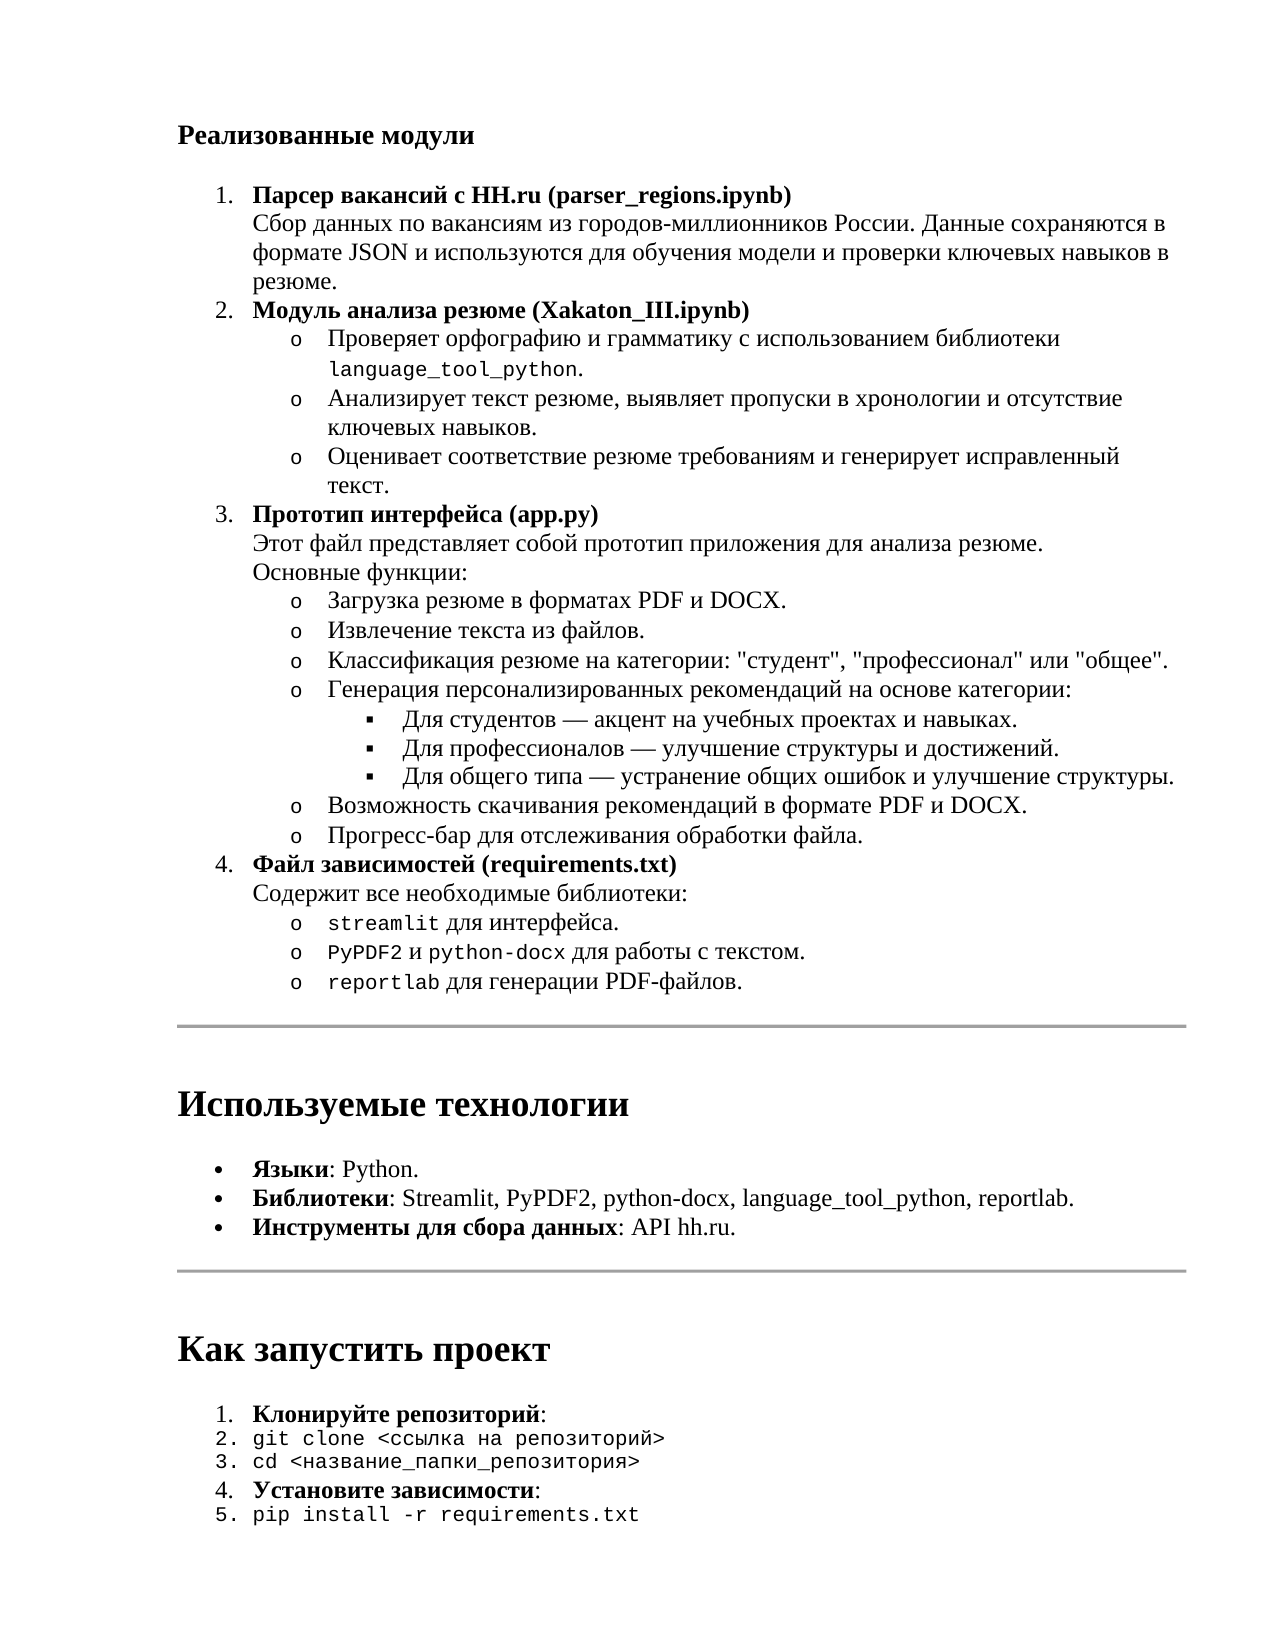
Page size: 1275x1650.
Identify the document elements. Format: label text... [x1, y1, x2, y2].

list Прототип интерфейса (app.py) Этот файл представляет собой прототип приложения для анализа резюме. Основные функции: [215, 499, 1186, 586]
text Реализованные модули [177, 118, 1186, 151]
list Возможность скачивания рекомендаций в формате PDF и DOCX. [290, 790, 1186, 820]
list Оценивает соответствие резюме требованиям и генерирует исправленный текст. [290, 441, 1186, 499]
list pip install -r requirements.txt [215, 1504, 1186, 1527]
list Языки: Python. [215, 1154, 1186, 1183]
list Извлечение текста из файлов. [290, 615, 1186, 645]
list Для студентов — акцент на учебных проектах и навыках. [365, 704, 1186, 733]
list Файл зависимостей (requirements.txt) Содержит все необходимые библиотеки: [215, 849, 1186, 907]
list Для общего типа — устранение общих ошибок и улучшение структуры. [365, 761, 1186, 790]
list Установите зависимости: [215, 1475, 1186, 1504]
list git clone <ссылка на репозиторий> [215, 1428, 1186, 1451]
list Модуль анализа резюме (Xakaton_III.ipynb) [215, 295, 1186, 323]
list Клонируйте репозиторий: [215, 1399, 1186, 1428]
list Инструменты для сбора данных: API hh.ru. [215, 1212, 1186, 1240]
list Генерация персонализированных рекомендаций на основе категории: [290, 674, 1186, 704]
list Библиотеки: Streamlit, PyPDF2, python-docx, language_tool_python, reportlab. [215, 1183, 1186, 1212]
list Прогресс-бар для отслеживания обработки файла. [290, 820, 1186, 849]
list PyPDF2 и python-docx для работы с текстом. [290, 936, 1186, 966]
text Используемые технологии [177, 1082, 1186, 1125]
list reportlab для генерации PDF-файлов. [290, 966, 1186, 996]
list Классификация резюме на категории: "студент", "профессионал" или "общее". [290, 645, 1186, 674]
list Для профессионалов — улучшение структуры и достижений. [365, 733, 1186, 761]
list Анализирует текст резюме, выявляет пропуски в хронологии и отсутствие ключевых навыков. [290, 383, 1186, 441]
list cd <название_папки_репозитория> [215, 1451, 1186, 1475]
list Проверяет орфографию и грамматику с использованием библиотеки language_tool_python. [290, 323, 1186, 383]
list streamlit для интерфейса. [290, 907, 1186, 936]
list Загрузка резюме в форматах PDF и DOCX. [290, 586, 1186, 615]
text Как запустить проект [177, 1327, 1186, 1370]
